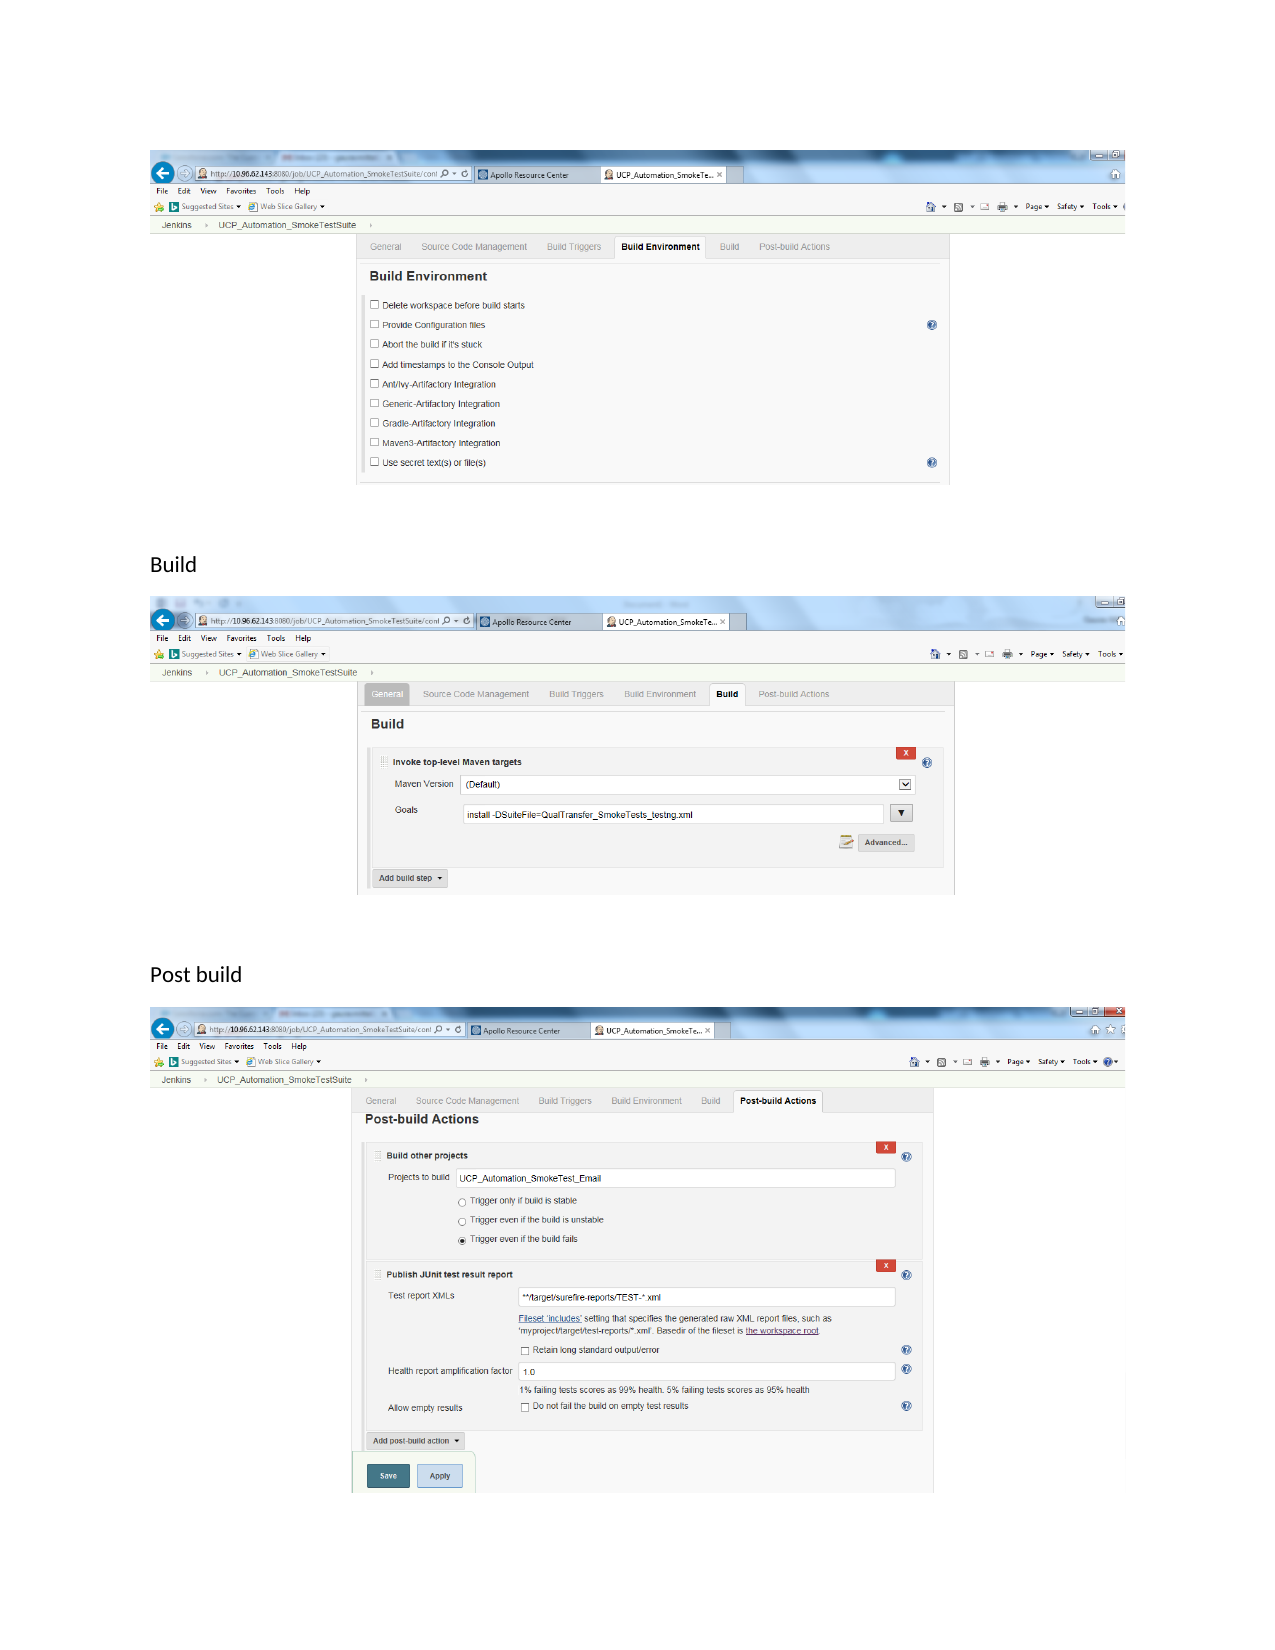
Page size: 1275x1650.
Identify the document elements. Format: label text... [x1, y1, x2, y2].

text Build [150, 550, 1125, 578]
picture [150, 150, 1125, 485]
picture [150, 596, 1125, 895]
text Post build [150, 960, 1125, 988]
picture [150, 1007, 1125, 1493]
